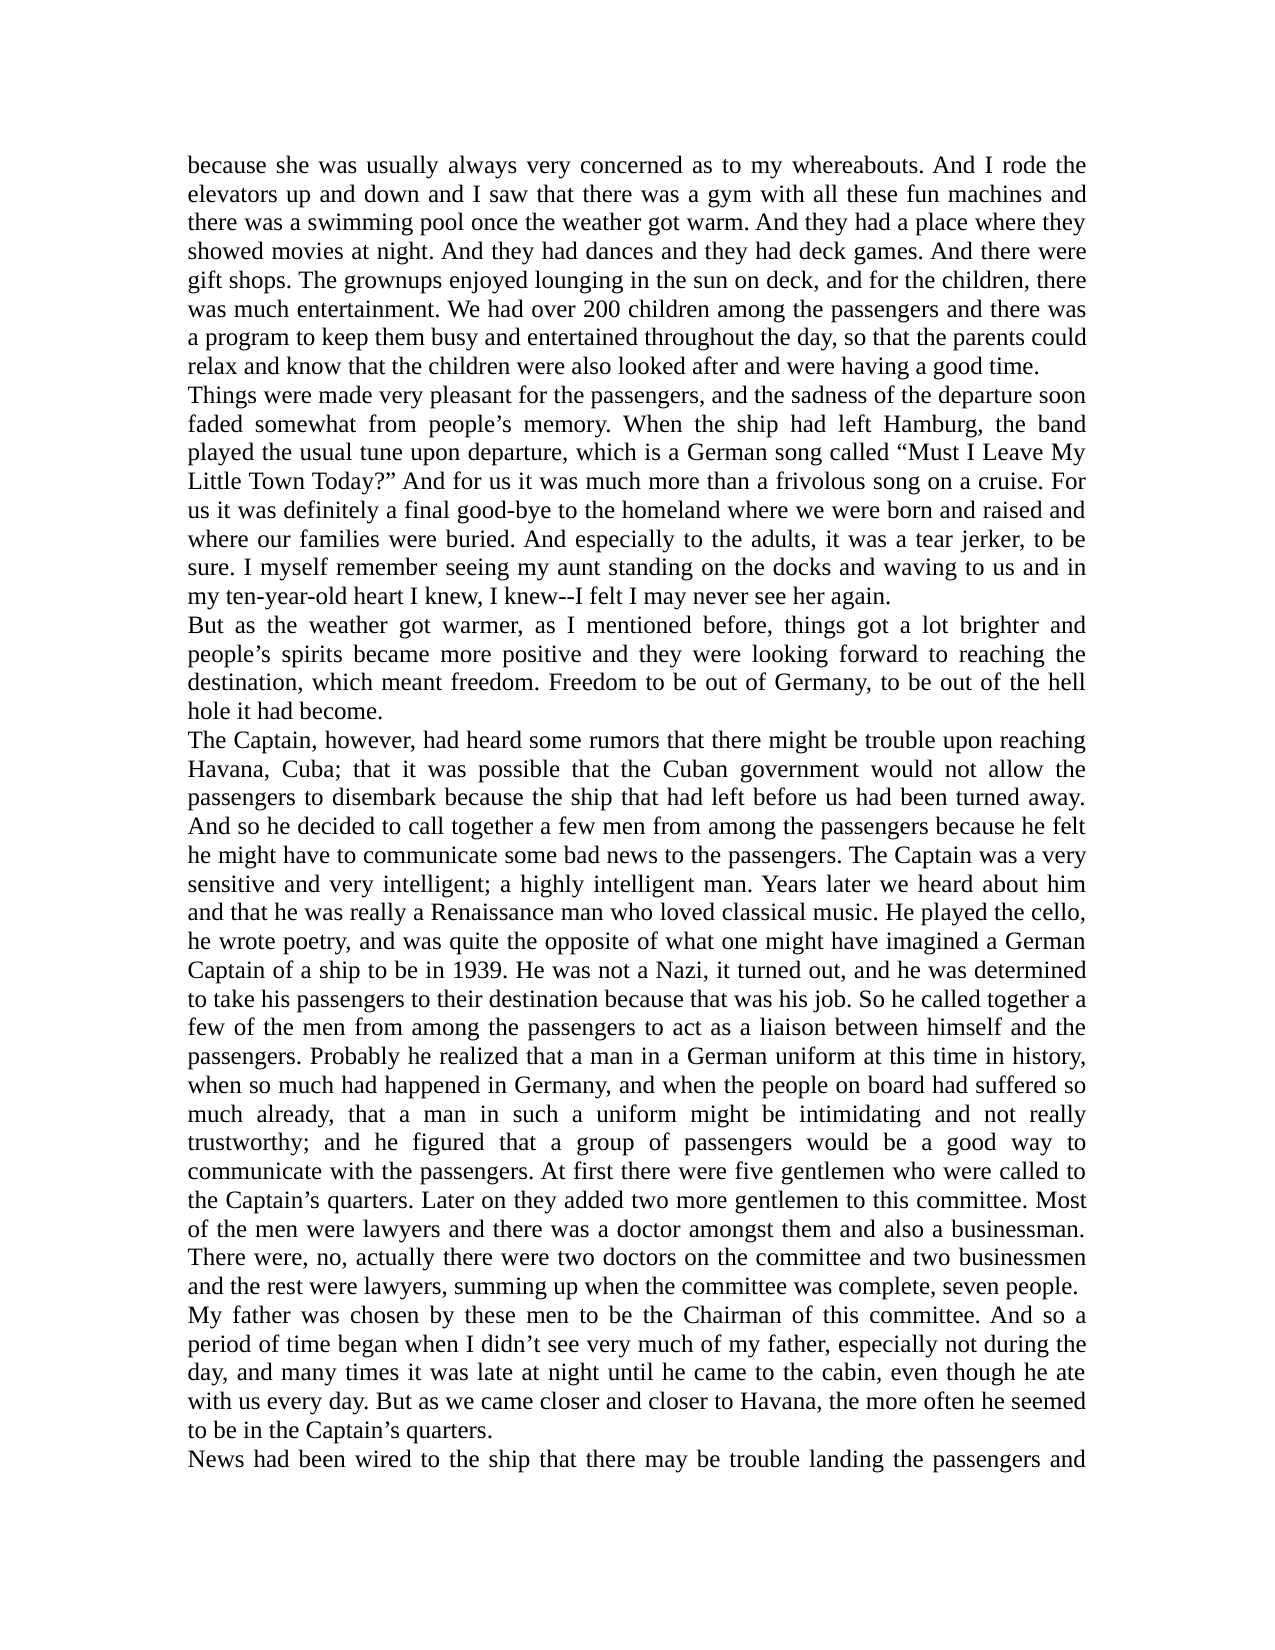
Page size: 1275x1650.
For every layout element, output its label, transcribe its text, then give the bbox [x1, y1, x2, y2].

text Things were made very pleasant for the passengers, and the sadness of the departure soon faded somewhat from people’s memory. When the ship had left Hamburg, the band played the usual tune upon departure, which is a German song called “Must I Leave My Little Town Today?” And for us it was much more than a frivolous song on a cruise. For us it was definitely a final good-bye to the homeland where we were born and raised and where our families were buried. And especially to the adults, it was a tear jerker, to be sure. I myself remember seeing my aunt standing on the docks and waving to us and in my ten-year-old heart I knew, I knew--I felt I may never see her again. [187, 524, 1087, 754]
text The Captain, however, had heard some rumors that there might be trouble upon reaching Havana, Cuba; that it was possible that the Cuban government would not allow the passengers to disembark because the ship that had left before us had been turned away. And so he decided to call together a few men from among the passengers because he felt he might have to communicate some bad news to the passengers. The Captain was a very sensitive and very intelligent; a highly intelligent man. Years later we heard about him and that he was really a Renaissance man who loved classical music. He played the cello, he wrote poetry, and was quite the opposite of what one might have imagined a German Captain of a ship to be in 1939. He was not a Nazi, it turned out, and he was determined to take his passengers to their destination because that was his job. So he called together a few of the men from among the passengers to act as a liaison between himself and the passengers. Probably he realized that a man in a German uniform at this time in history, when so much had happened in Germany, and when the people on board had suffered so much already, that a man in such a uniform might be intimidating and not really trustworthy; and he figured that a group of passengers would be a good way to communicate with the passengers. At first there were five gentlemen who were called to the Captain’s quarters. Later on they added two more gentlemen to this committee. Most of the men were lawyers and there was a doctor amongst them and also a businessman. There were, no, actually there were two doctors on the committee and two businessmen and the rest were lawyers, summing up when the committee was complete, seven people. [187, 869, 1087, 1444]
text At any rate, it was a beautiful ship that I found--I went all over the place to explore. My mother finally allowed me to wander about, knowing I couldn’t get lost being on the ship, because she was usually always very concerned as to my whereabouts. And I rode the elevators up and down and I saw that there was a gym with all these fun machines and there was a swimming pool once the weather got warm. And they had a place where they showed movies at night. And they had dances and they had deck games. And there were gift shops. The grownups enjoyed lounging in the sun on deck, and for the children, there was much entertainment. We had over 200 children among the passengers and there was a program to keep them busy and entertained throughout the day, so that the parents could relax and know that the children were also looked after and were having a good time. [187, 207, 1087, 524]
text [187, 150, 1087, 207]
text But as the weather got warmer, as I mentioned before, things got a lot brighter and people’s spirits became more positive and they were looking forward to reaching the destination, which meant freedom. Freedom to be out of Germany, to be out of the hell hole it had become. [187, 754, 1087, 869]
